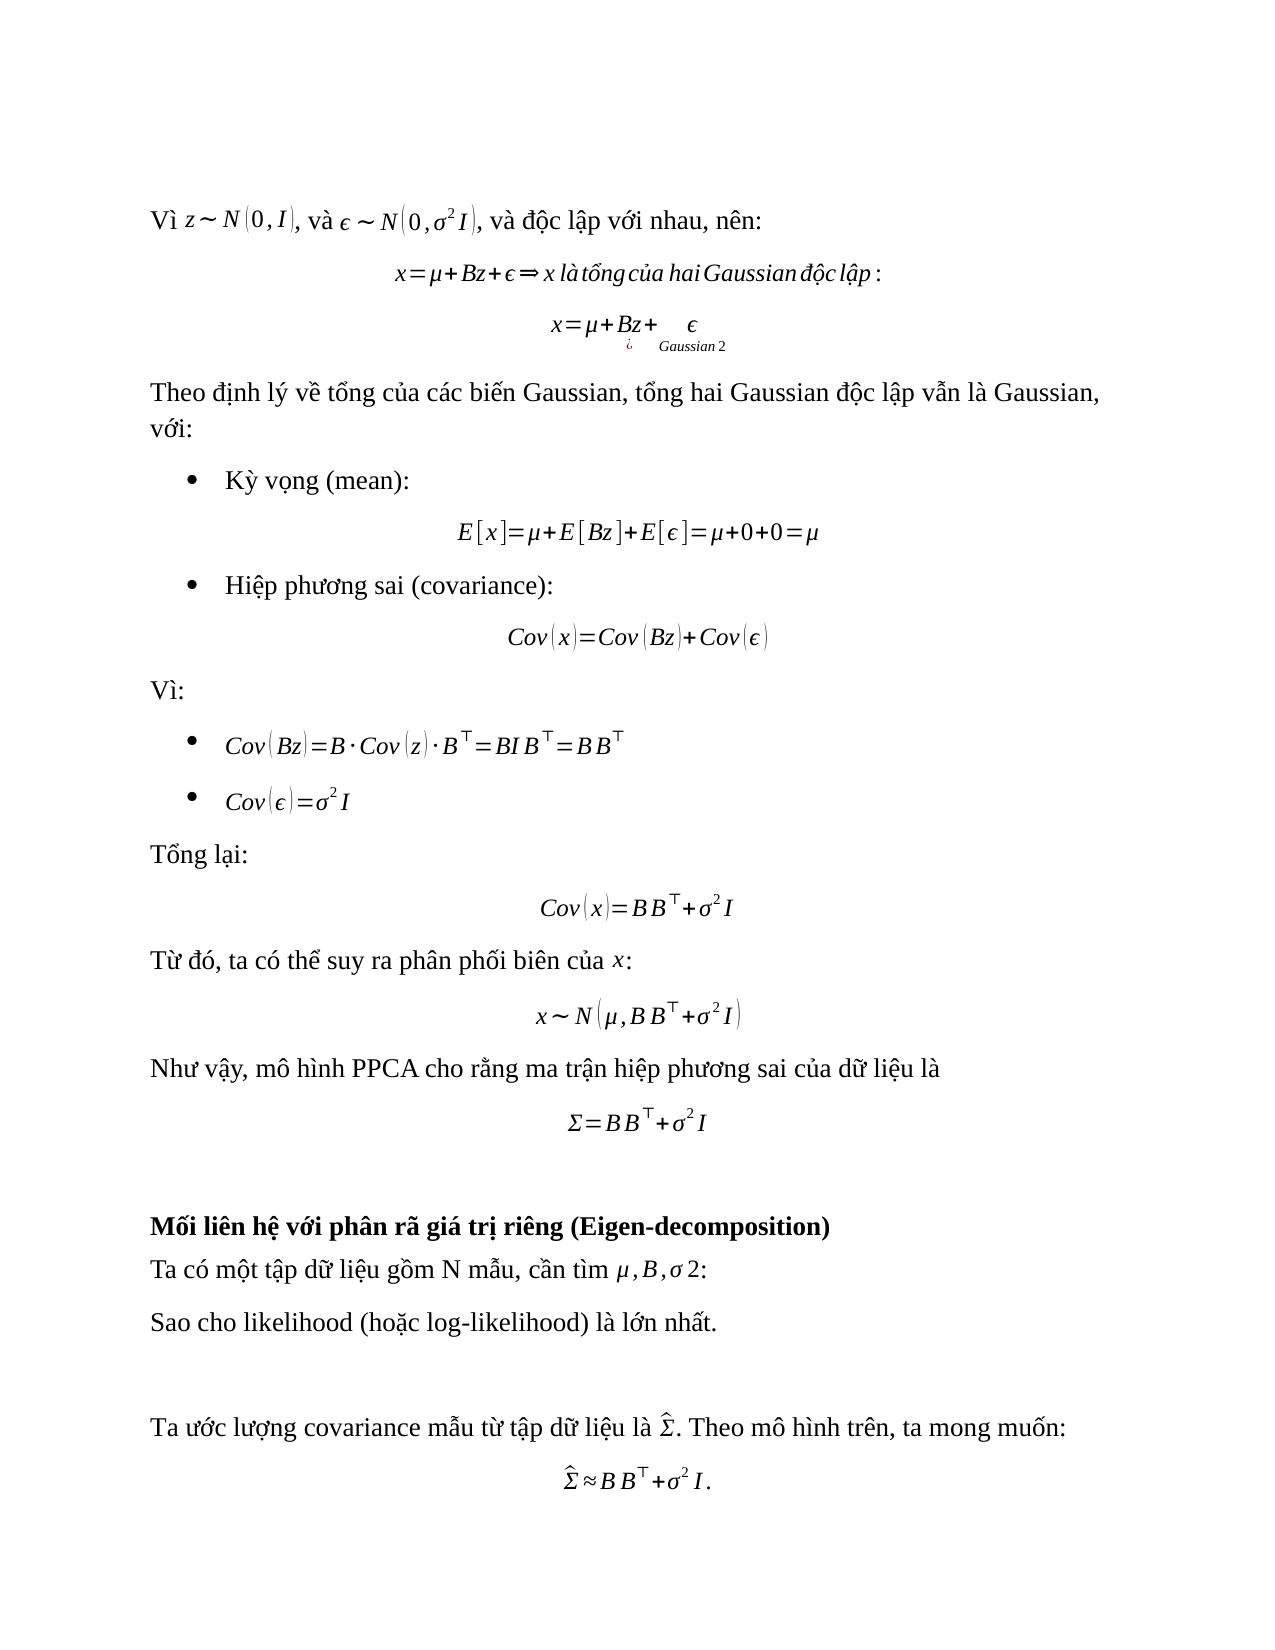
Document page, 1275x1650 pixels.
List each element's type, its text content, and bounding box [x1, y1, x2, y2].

text Sao cho likelihood (hoặc log-likelihood) là lớn nhất. [150, 1306, 1125, 1337]
list Kỳ vọng (mean): [187, 464, 1125, 495]
subtitle Mối liên hệ với phân rã giá trị riêng (Eigen-decomposition) [150, 1209, 1125, 1241]
text Từ đó, ta có thể suy ra phân phối biên của : [150, 944, 1125, 975]
text Vì: [150, 674, 1125, 705]
text Ta có một tập dữ liệu gồm N mẫu, cần tìm : [150, 1254, 1125, 1285]
text Vì , và , và độc lập với nhau, nên: [150, 202, 1125, 237]
text Tổng lại: [150, 838, 1125, 869]
text Theo định lý về tổng của các biến Gaussian, tổng hai Gaussian độc lập vẫn là Gaussian, với: [150, 376, 1125, 443]
text Ta ước lượng covariance mẫu từ tập dữ liệu là . Theo mô hình trên, ta mong muốn: [150, 1411, 1125, 1442]
text Như vậy, mô hình PPCA cho rằng ma trận hiệp phương sai của dữ liệu là [150, 1052, 1125, 1083]
list Hiệp phương sai (covariance): [187, 569, 1125, 600]
